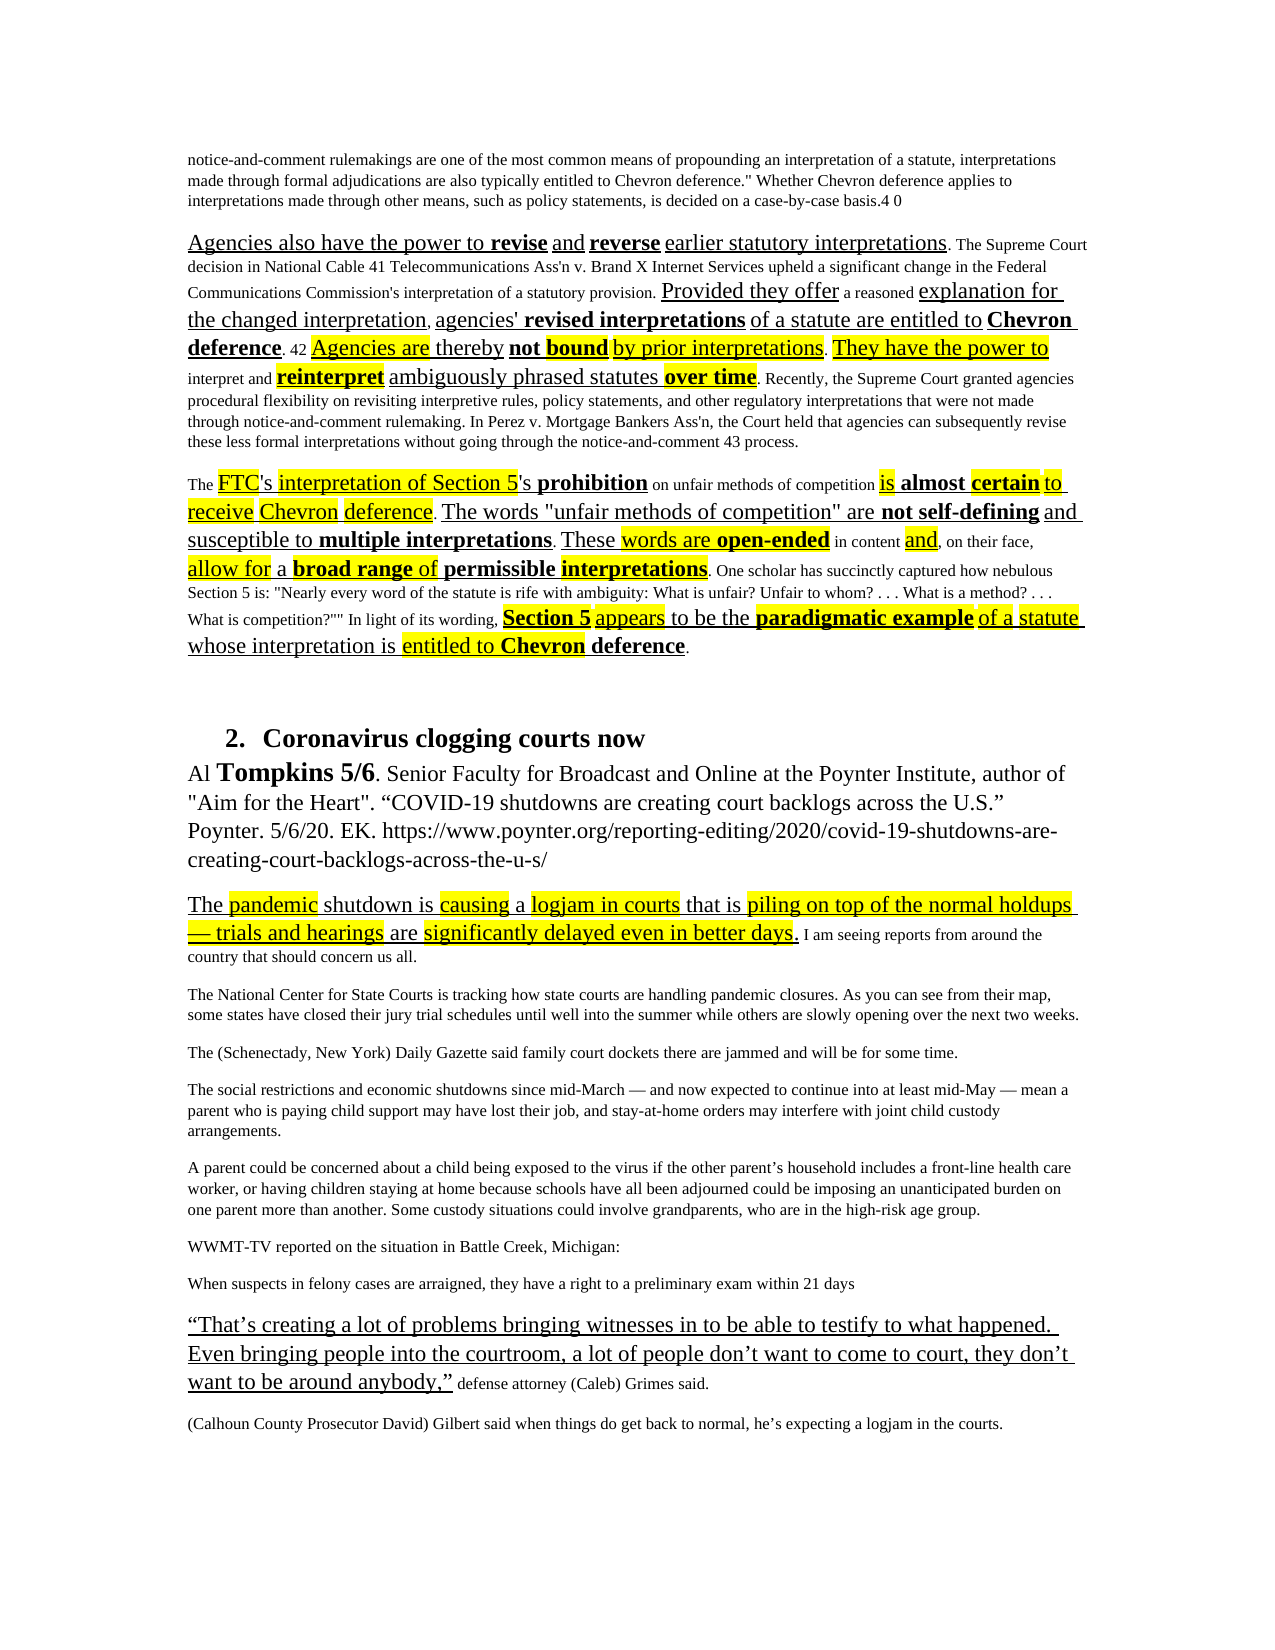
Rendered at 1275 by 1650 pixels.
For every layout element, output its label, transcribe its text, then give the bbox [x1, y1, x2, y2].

text A parent could be concerned about a child being exposed to the virus if the other parent’s household includes a front-line health care worker, or having children staying at home because schools have all been adjourned could be imposing an unanticipated burden on one parent more than another. Some custody situations could involve grandparents, who are in the high-risk age group. [187, 1158, 1087, 1219]
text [187, 150, 1087, 210]
text When suspects in felony cases are arraigned, they have a right to a preliminary exam within 21 days [187, 1274, 1087, 1293]
text Agencies also have the power to revise and reverse earlier statutory interpretations. The Supreme Court decision in National Cable 41 Telecommunications Ass'n v. Brand X Internet Services upheld a significant change in the Federal Communications Commission's interpretation of a statutory provision. Provided they offer a reasoned explanation for the changed interpretation, agencies' revised interpretations of a statute are entitled to Chevron deference. 42 Agencies are thereby not bound by prior interpretations. They have the power to interpret and reinterpret ambiguously phrased statutes over time. Recently, the Supreme Court granted agencies procedural flexibility on revisiting interpretive rules, policy statements, and other regulatory interpretations that were not made through notice-and-comment rulemaking. In Perez v. Mortgage Bankers Ass'n, the Court held that agencies can subsequently revise these less formal interpretations without going through the notice-and-comment 43 process. [187, 228, 1087, 451]
text Al Tompkins 5/6. Senior Faculty for Broadcast and Online at the Poynter Institute, author of "Aim for the Heart". “COVID-19 shutdowns are creating court backlogs across the U.S.” Poynter. 5/6/20. EK. https://www.poynter.org/reporting-editing/2020/covid-19-shutdowns-are-creating-court-backlogs-across-the-u-s/ [187, 756, 1087, 872]
text The pandemic shutdown is causing a logjam in courts that is piling on top of the normal holdups — trials and hearings are significantly delayed even in better days. I am seeing reports from around the country that should concern us all. [187, 891, 1087, 966]
text “That’s creating a lot of problems bringing witnesses in to be able to testify to what happened. Even bringing people into the courtroom, a lot of people don’t want to come to court, they don’t want to be around anybody,” defense attorney (Caleb) Grimes said. [187, 1311, 1087, 1395]
subtitle Coronavirus clogging courts now [225, 722, 1087, 753]
text The National Center for State Courts is tracking how state courts are handling pandemic closures. As you can see from their map, some states have closed their jury trial schedules until well into the summer while others are slowly opening over the next two weeks. [187, 984, 1087, 1024]
text (Calhoun County Prosecutor David) Gilbert said when things do get back to normal, he’s expecting a logjam in the courts. [187, 1413, 1087, 1433]
text The social restrictions and economic shutdowns since mid-March — and now expected to continue into at least mid-May — mean a parent who is paying child support may have lost their job, and stay-at-home orders may interfere with joint child custody arrangements. [187, 1080, 1087, 1140]
text The (Schenectady, New York) Daily Gazette said family court dockets there are jammed and will be for some time. [187, 1042, 1087, 1062]
text WWMT-TV reported on the situation in Battle Creek, Michigan: [187, 1237, 1087, 1256]
text The FTC's interpretation of Section 5's prohibition on unfair methods of competition is almost certain to receive Chevron deference. The words "unfair methods of competition" are not self-defining and susceptible to multiple interpretations. These words are open-ended in content and, on their face, allow for a broad range of permissible interpretations. One scholar has succinctly captured how nebulous Section 5 is: "Nearly every word of the statute is rife with ambiguity: What is unfair? Unfair to whom? . . . What is a method? . . . What is competition?"" In light of its wording, Section 5 appears to be the paradigmatic example of a statute whose interpretation is entitled to Chevron deference. [187, 469, 1087, 658]
